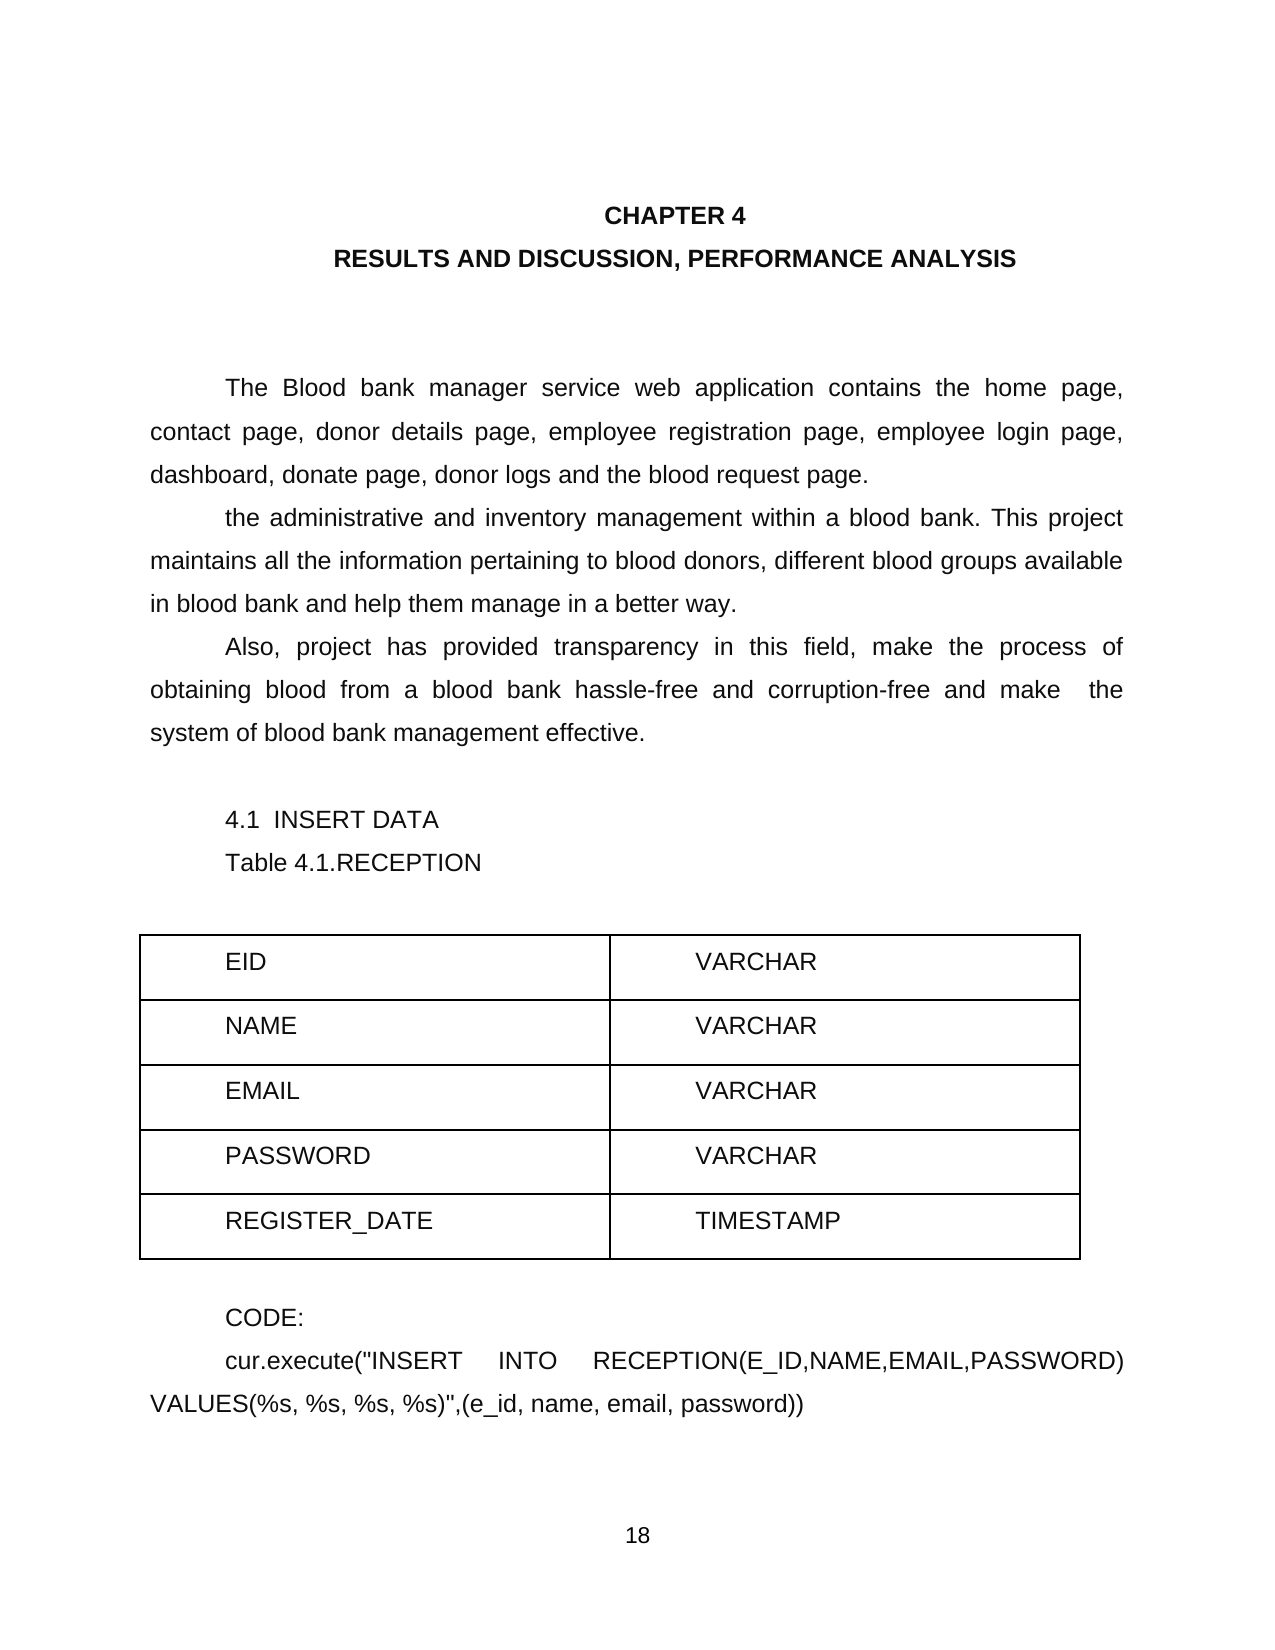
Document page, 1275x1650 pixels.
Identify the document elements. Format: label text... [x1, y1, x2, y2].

text Table 4.1.RECEPTION [150, 848, 1125, 877]
table_cell EMAIL [141, 1066, 609, 1128]
table_cell VARCHAR [611, 1131, 1079, 1193]
table_cell TIMESTAMP [611, 1195, 1079, 1258]
text the administrative and inventory management within a blood bank. This project maintains all the information pertaining to blood donors, different blood groups available in blood bank and help them manage in a better way. [150, 503, 1125, 618]
table_cell NAME [141, 1001, 609, 1064]
text Also, project has provided transparency in this field, make the process of obtaining blood from a blood bank hassle-free and corruption-free and make the system of blood bank management effective. [150, 632, 1125, 747]
table_cell PASSWORD [141, 1131, 609, 1193]
table_header VARCHAR [611, 936, 1079, 999]
text The Blood bank manager service web application contains the home page, contact page, donor details page, employee registration page, employee login page, dashboard, donate page, donor logs and the blood request page. [150, 373, 1125, 488]
table_cell VARCHAR [611, 1001, 1079, 1064]
table_header EID [141, 936, 609, 999]
text RESULTS AND DISCUSSION, PERFORMANCE ANALYSIS [150, 244, 1125, 273]
text CHAPTER 4 [150, 201, 1125, 230]
table_cell REGISTER_DATE [141, 1195, 609, 1258]
text cur.execute("INSERT INTO RECEPTION(E_ID,NAME,EMAIL,PASSWORD) VALUES(%s, %s, %s, %s)",(e_id, name, email, password)) [150, 1346, 1125, 1418]
table_cell VARCHAR [611, 1066, 1079, 1128]
text 4.1 INSERT DATA [150, 805, 1125, 833]
text CODE: [150, 1303, 1125, 1332]
